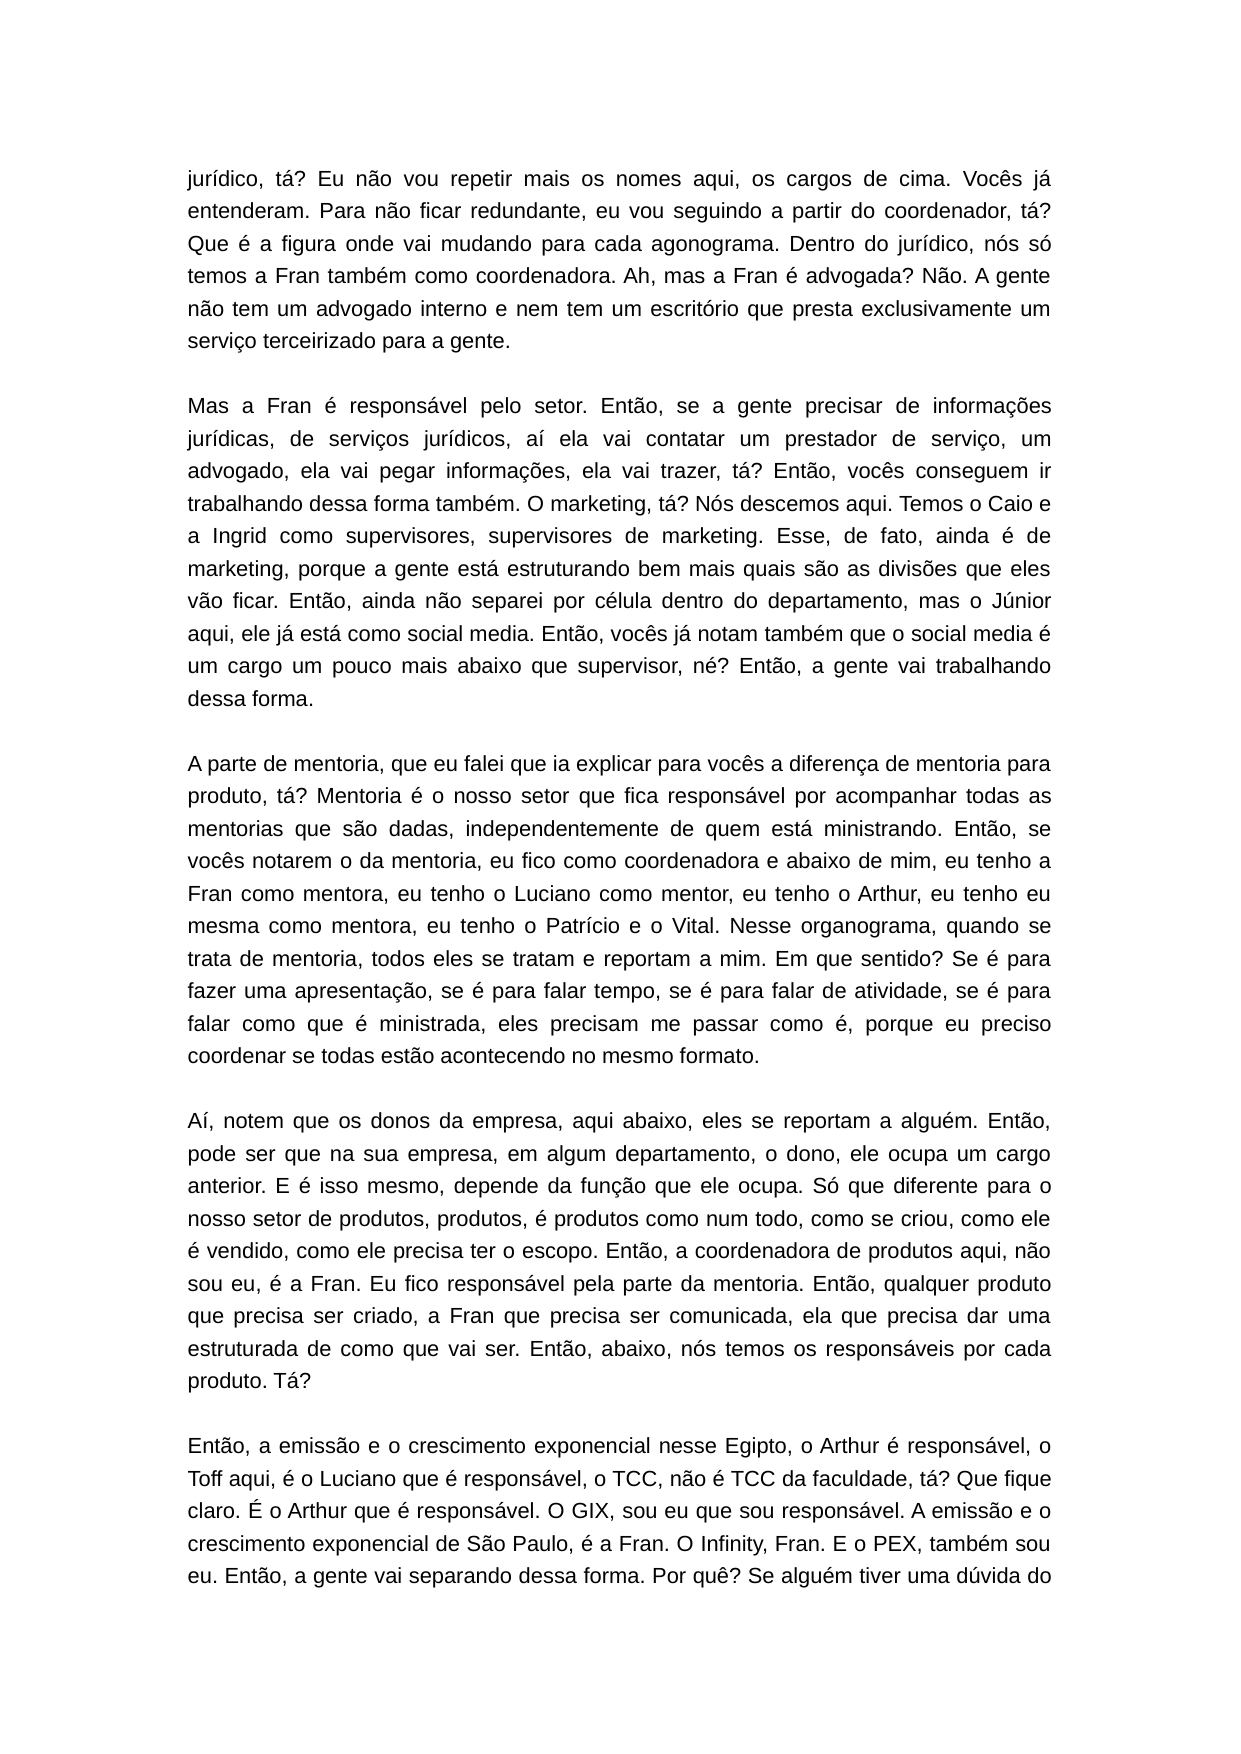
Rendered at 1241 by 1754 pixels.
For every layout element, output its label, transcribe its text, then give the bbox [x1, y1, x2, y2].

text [187, 1429, 1053, 1592]
text A parte de mentoria, que eu falei que ia explicar para vocês a diferença de mentoria para produto, tá? Mentoria é o nosso setor que fica responsável por acompanhar todas as mentorias que são dadas, independentemente de quem está ministrando. Então, se vocês notarem o da mentoria, eu fico como coordenadora e abaixo de mim, eu tenho a Fran como mentora, eu tenho o Luciano como mentor, eu tenho o Arthur, eu tenho eu mesma como mentora, eu tenho o Patrício e o Vital. Nesse organograma, quando se trata de mentoria, todos eles se tratam e reportam a mim. Em que sentido? Se é para fazer uma apresentação, se é para falar tempo, se é para falar de atividade, se é para falar como que é ministrada, eles precisam me passar como é, porque eu preciso coordenar se todas estão acontecendo no mesmo formato. [187, 747, 1053, 1072]
text Aí, notem que os donos da empresa, aqui abaixo, eles se reportam a alguém. Então, pode ser que na sua empresa, em algum departamento, o dono, ele ocupa um cargo anterior. E é isso mesmo, depende da função que ele ocupa. Só que diferente para o nosso setor de produtos, produtos, é produtos como num todo, como se criou, como ele é vendido, como ele precisa ter o escopo. Então, a coordenadora de produtos aqui, não sou eu, é a Fran. Eu fico responsável pela parte da mentoria. Então, qualquer produto que precisa ser criado, a Fran que precisa ser comunicada, ela que precisa dar uma estruturada de como que vai ser. Então, abaixo, nós temos os responsáveis por cada produto. Tá? [187, 1104, 1053, 1397]
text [187, 162, 1053, 357]
text Mas a Fran é responsável pelo setor. Então, se a gente precisar de informações jurídicas, de serviços jurídicos, aí ela vai contatar um prestador de serviço, um advogado, ela vai pegar informações, ela vai trazer, tá? Então, vocês conseguem ir trabalhando dessa forma também. O marketing, tá? Nós descemos aqui. Temos o Caio e a Ingrid como supervisores, supervisores de marketing. Esse, de fato, ainda é de marketing, porque a gente está estruturando bem mais quais são as divisões que eles vão ficar. Então, ainda não separei por célula dentro do departamento, mas o Júnior aqui, ele já está como social media. Então, vocês já notam também que o social media é um cargo um pouco mais abaixo que supervisor, né? Então, a gente vai trabalhando dessa forma. [187, 389, 1053, 714]
